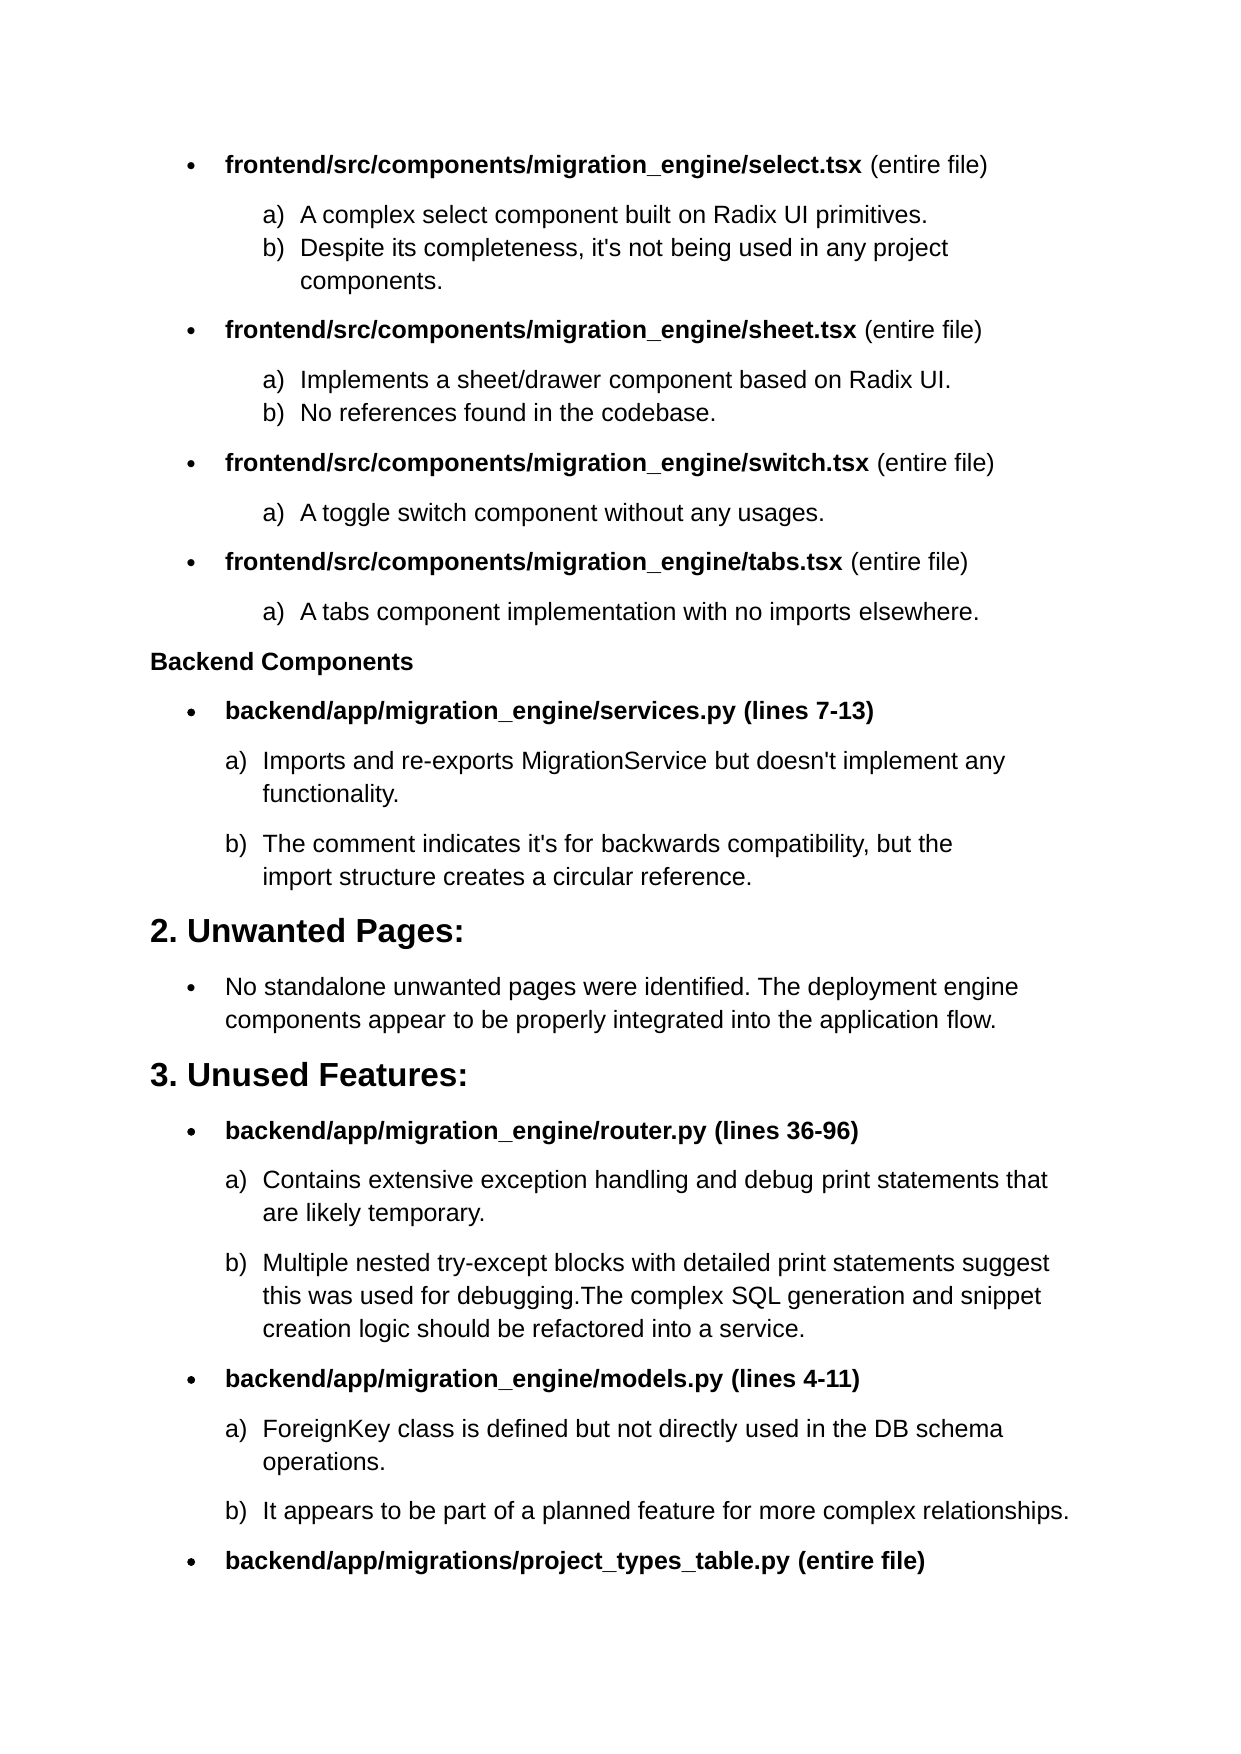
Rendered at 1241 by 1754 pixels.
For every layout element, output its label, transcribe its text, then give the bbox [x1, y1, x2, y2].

list Imports and re-exports MigrationService but doesn't implement any functionality. [225, 746, 1090, 808]
list Multiple nested try-except blocks with detailed print statements suggest this was used for debugging.The complex SQL generation and snippet creation logic should be refactored into a service. [225, 1248, 1090, 1343]
list No standalone unwanted pages were identified. The deployment engine components appear to be properly integrated into the application flow. [187, 972, 1090, 1034]
list frontend/src/components/migration_engine/switch.tsx (entire file) [187, 448, 1090, 477]
list backend/app/migration_engine/router.py (lines 36-96) [187, 1116, 1090, 1144]
list backend/app/migrations/project_types_table.py (entire file) [187, 1546, 1090, 1575]
list Implements a sheet/drawer component based on Radix UI. [262, 365, 1090, 394]
list No references found in the codebase. [262, 398, 1090, 427]
list Despite its completeness, it's not being used in any project components. [262, 233, 1090, 294]
list backend/app/migration_engine/services.py (lines 7-13) [187, 696, 1090, 725]
list A complex select component built on Radix UI primitives. [262, 200, 1090, 228]
list A toggle switch component without any usages. [262, 497, 1090, 526]
list Contains extensive exception handling and debug print statements that are likely temporary. [225, 1165, 1090, 1227]
list frontend/src/components/migration_engine/tabs.tsx (entire file) [187, 547, 1090, 576]
list A tabs component implementation with no imports elsewhere. [262, 597, 1090, 626]
list frontend/src/components/migration_engine/select.tsx (entire file) [187, 150, 1090, 179]
list The comment indicates it's for backwards compatibility, but the import structure creates a circular reference. [225, 829, 1090, 890]
list frontend/src/components/migration_engine/sheet.tsx (entire file) [187, 315, 1090, 344]
text 2. Unwanted Pages: [150, 911, 1090, 950]
text Backend Components [150, 647, 1090, 675]
list backend/app/migration_engine/models.py (lines 4-11) [187, 1364, 1090, 1393]
list ForeignKey class is defined but not directly used in the DB schema operations. [225, 1413, 1090, 1475]
list It appears to be part of a planned feature for more complex relationships. [225, 1496, 1090, 1525]
text 3. Unused Features: [150, 1055, 1090, 1093]
